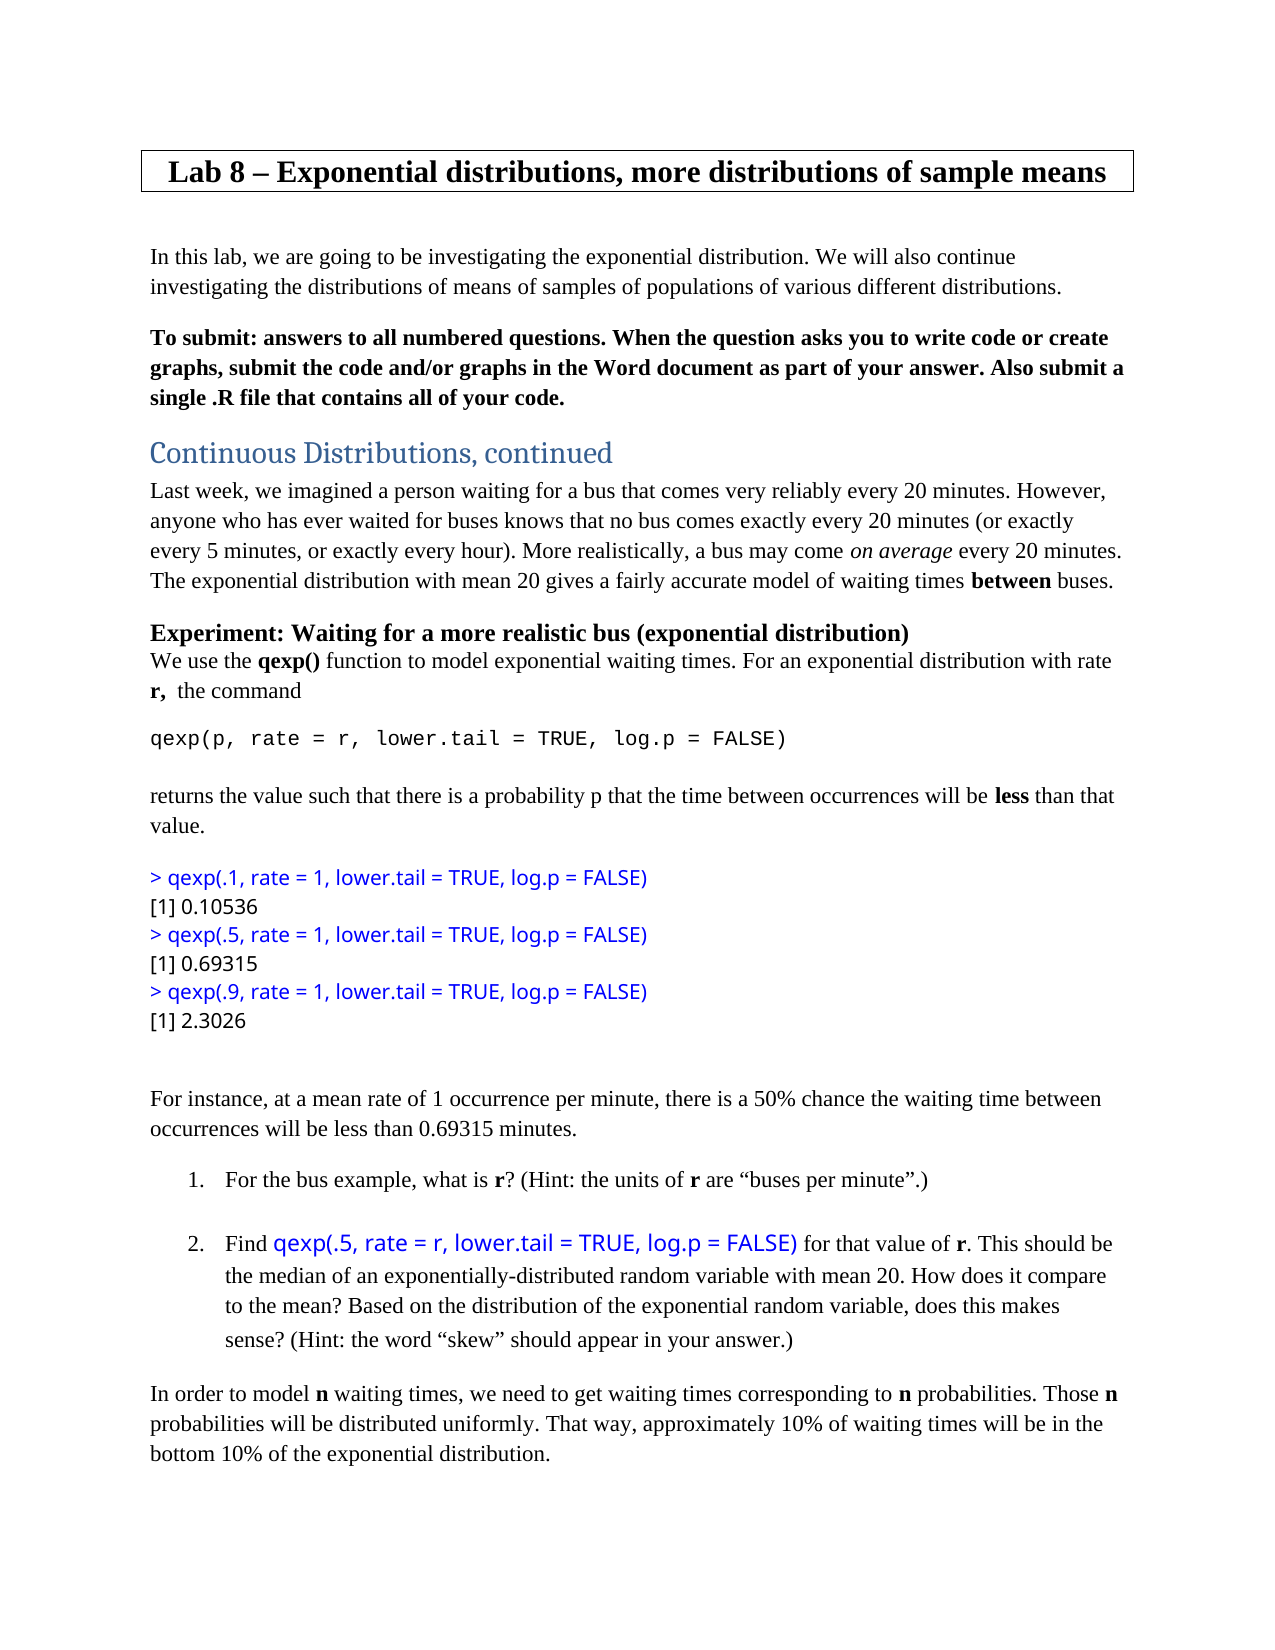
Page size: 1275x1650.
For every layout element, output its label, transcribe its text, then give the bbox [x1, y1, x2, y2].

text We use the qexp() function to model exponential waiting times. For an exponential distribution with rate r, the command [150, 647, 1125, 704]
text returns the value such that there is a probability p that the time between occurrences will be less than that value. [150, 752, 1125, 839]
text [1] 0.69315 [150, 949, 1125, 977]
text [1] 0.10536 [150, 892, 1125, 920]
text > qexp(.5, rate = 1, lower.tail = TRUE, log.p = FALSE) [150, 920, 1125, 949]
text In this lab, we are going to be investigating the exponential distribution. We will also continue investigating the distributions of means of samples of populations of various different distributions. [150, 243, 1125, 299]
text qexp(p, rate = r, lower.tail = TRUE, log.p = FALSE) [150, 728, 1125, 752]
text > qexp(.9, rate = 1, lower.tail = TRUE, log.p = FALSE) [150, 977, 1125, 1006]
text In order to model n waiting times, we need to get waiting times corresponding to n probabilities. Those n probabilities will be distributed uniformly. That way, approximately 10% of waiting times will be in the bottom 10% of the exponential distribution. [150, 1380, 1125, 1467]
text To submit: answers to all numbered questions. When the question asks you to write code or create graphs, submit the code and/or graphs in the Word document as part of your answer. Also submit a single .R file that contains all of your code. [150, 324, 1125, 411]
subtitle Experiment: Waiting for a more realistic bus (exponential distribution) [150, 618, 1125, 647]
text For instance, at a mean rate of 1 occurrence per minute, there is a 50% chance the waiting time between occurrences will be less than 0.69315 minutes. [150, 1085, 1125, 1142]
subtitle Continuous Distributions, continued [150, 436, 1125, 471]
list Find qexp(.5, rate = r, lower.tail = TRUE, log.p = FALSE) for that value of r. This should be the median of an exponentially-distributed random variable with mean 20. How does it compare to the mean? Based on the distribution of the exponential random variable, does this makes sense? (Hint: the word “skew” should appear in your answer.) [187, 1227, 1125, 1354]
text > qexp(.1, rate = 1, lower.tail = TRUE, log.p = FALSE) [150, 863, 1125, 892]
text [1] 2.3026 [150, 1006, 1125, 1034]
list For the bus example, what is r? (Hint: the units of r are “buses per minute”.) [187, 1166, 1125, 1193]
text Last week, we imagined a person waiting for a bus that comes very reliably every 20 minutes. However, anyone who has ever waited for buses knows that no bus comes exactly every 20 minutes (or exactly every 5 minutes, or exactly every hour). More realistically, a bus may come on average every 20 minutes. The exponential distribution with mean 20 gives a fairly accurate model of waiting times between buses. [150, 477, 1125, 594]
subtitle Lab 8 – Exponential distributions, more distributions of sample means [142, 151, 1133, 191]
